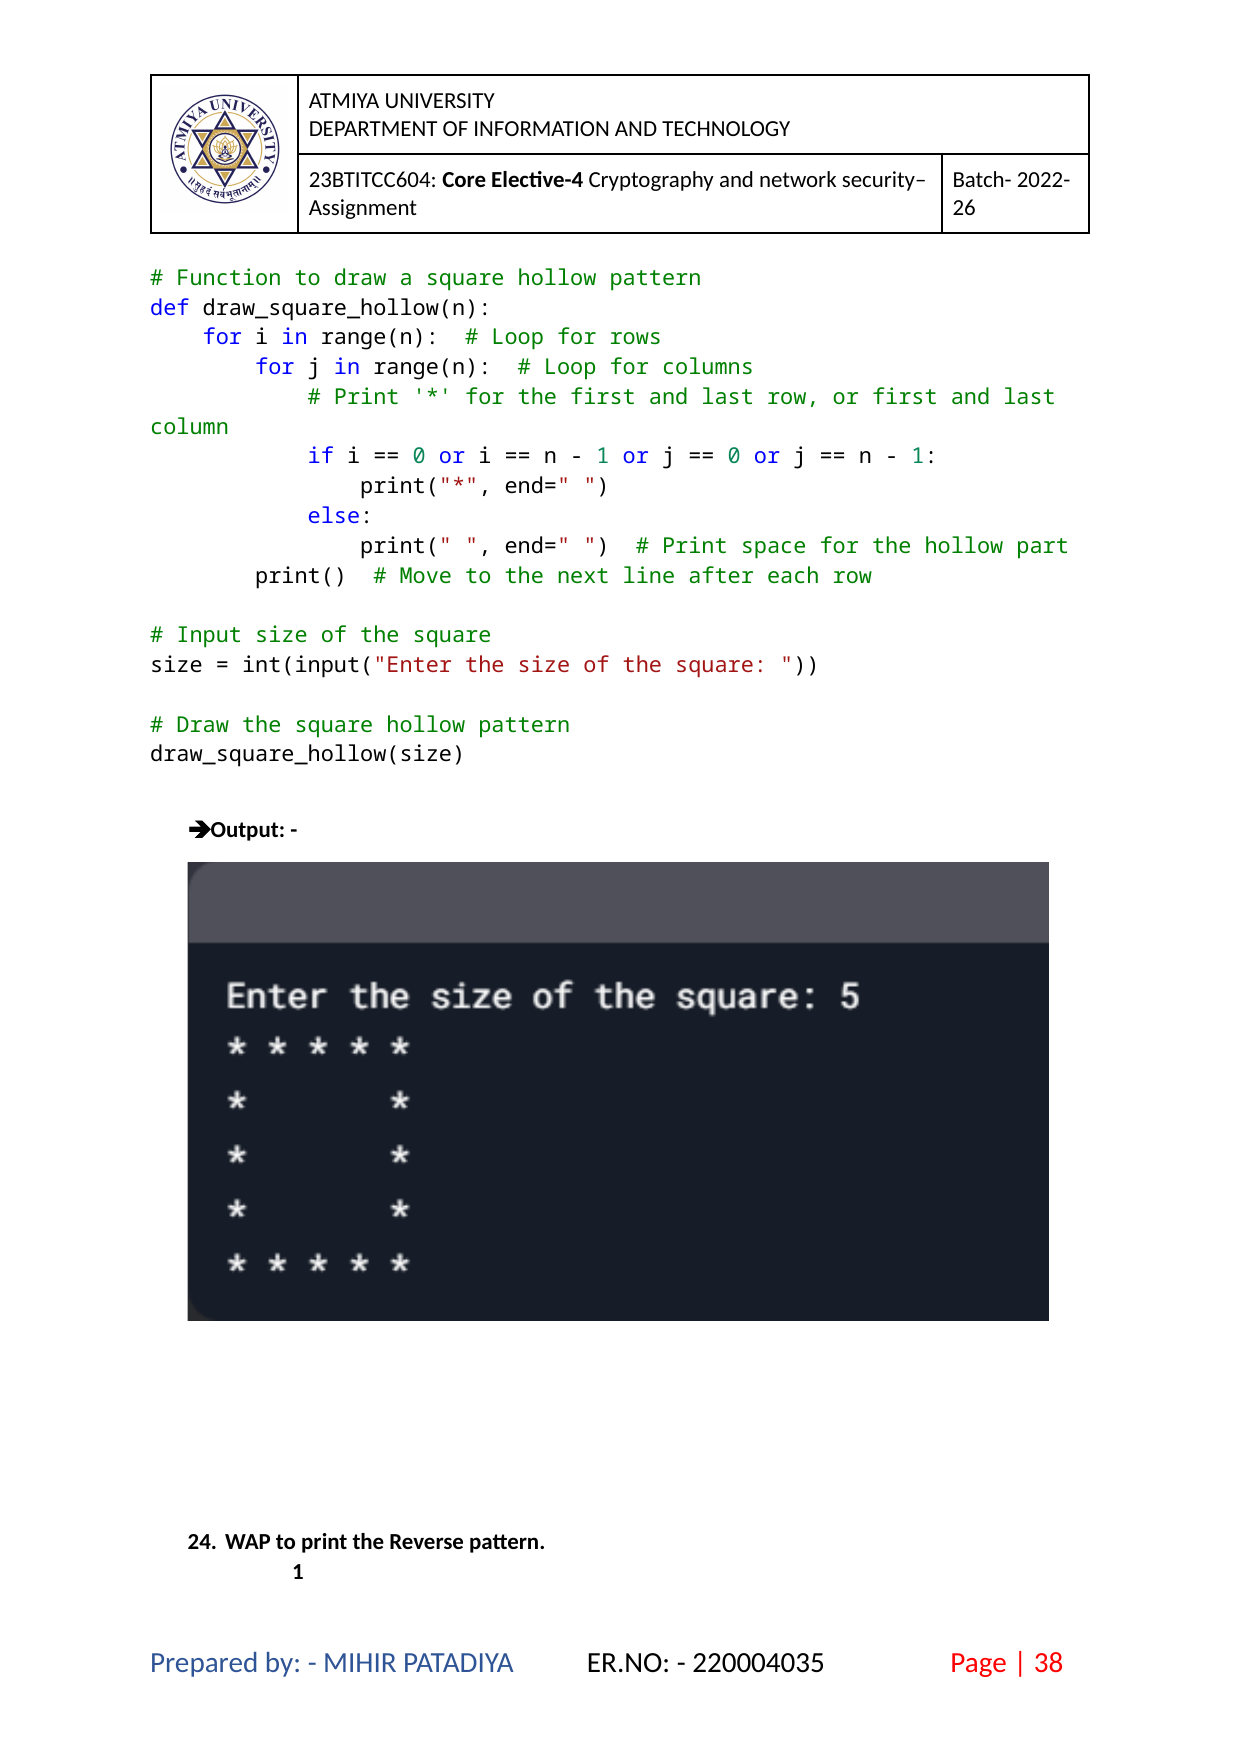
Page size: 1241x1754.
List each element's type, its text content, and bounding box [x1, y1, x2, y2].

text # Input size of the square [150, 619, 1090, 649]
text Output: - [187, 815, 1090, 843]
list 1 [225, 1557, 1090, 1586]
picture [161, 86, 288, 213]
text # Draw the square hollow pattern [150, 709, 1090, 738]
text else: [150, 500, 1090, 530]
text print() # Move to the next line after each row [150, 560, 1090, 589]
text if i == 0 or i == n - 1 or j == 0 or j == n - 1: [150, 441, 1090, 470]
list WAP to print the Reverse pattern. [187, 1527, 1090, 1555]
text print(" ", end=" ") # Print space for the hollow part [150, 530, 1090, 560]
text print("*", end=" ") [150, 470, 1090, 500]
text def draw_square_hollow(n): [150, 292, 1090, 321]
text # Print '*' for the first and last row, or first and last column [150, 381, 1090, 441]
text # Function to draw a square hollow pattern [150, 262, 1090, 292]
text draw_square_hollow(size) [150, 738, 1090, 768]
text size = int(input("Enter the size of the square: ")) [150, 649, 1090, 679]
text for i in range(n): # Loop for rows [150, 321, 1090, 351]
text for j in range(n): # Loop for columns [150, 351, 1090, 381]
picture [187, 862, 1049, 1321]
